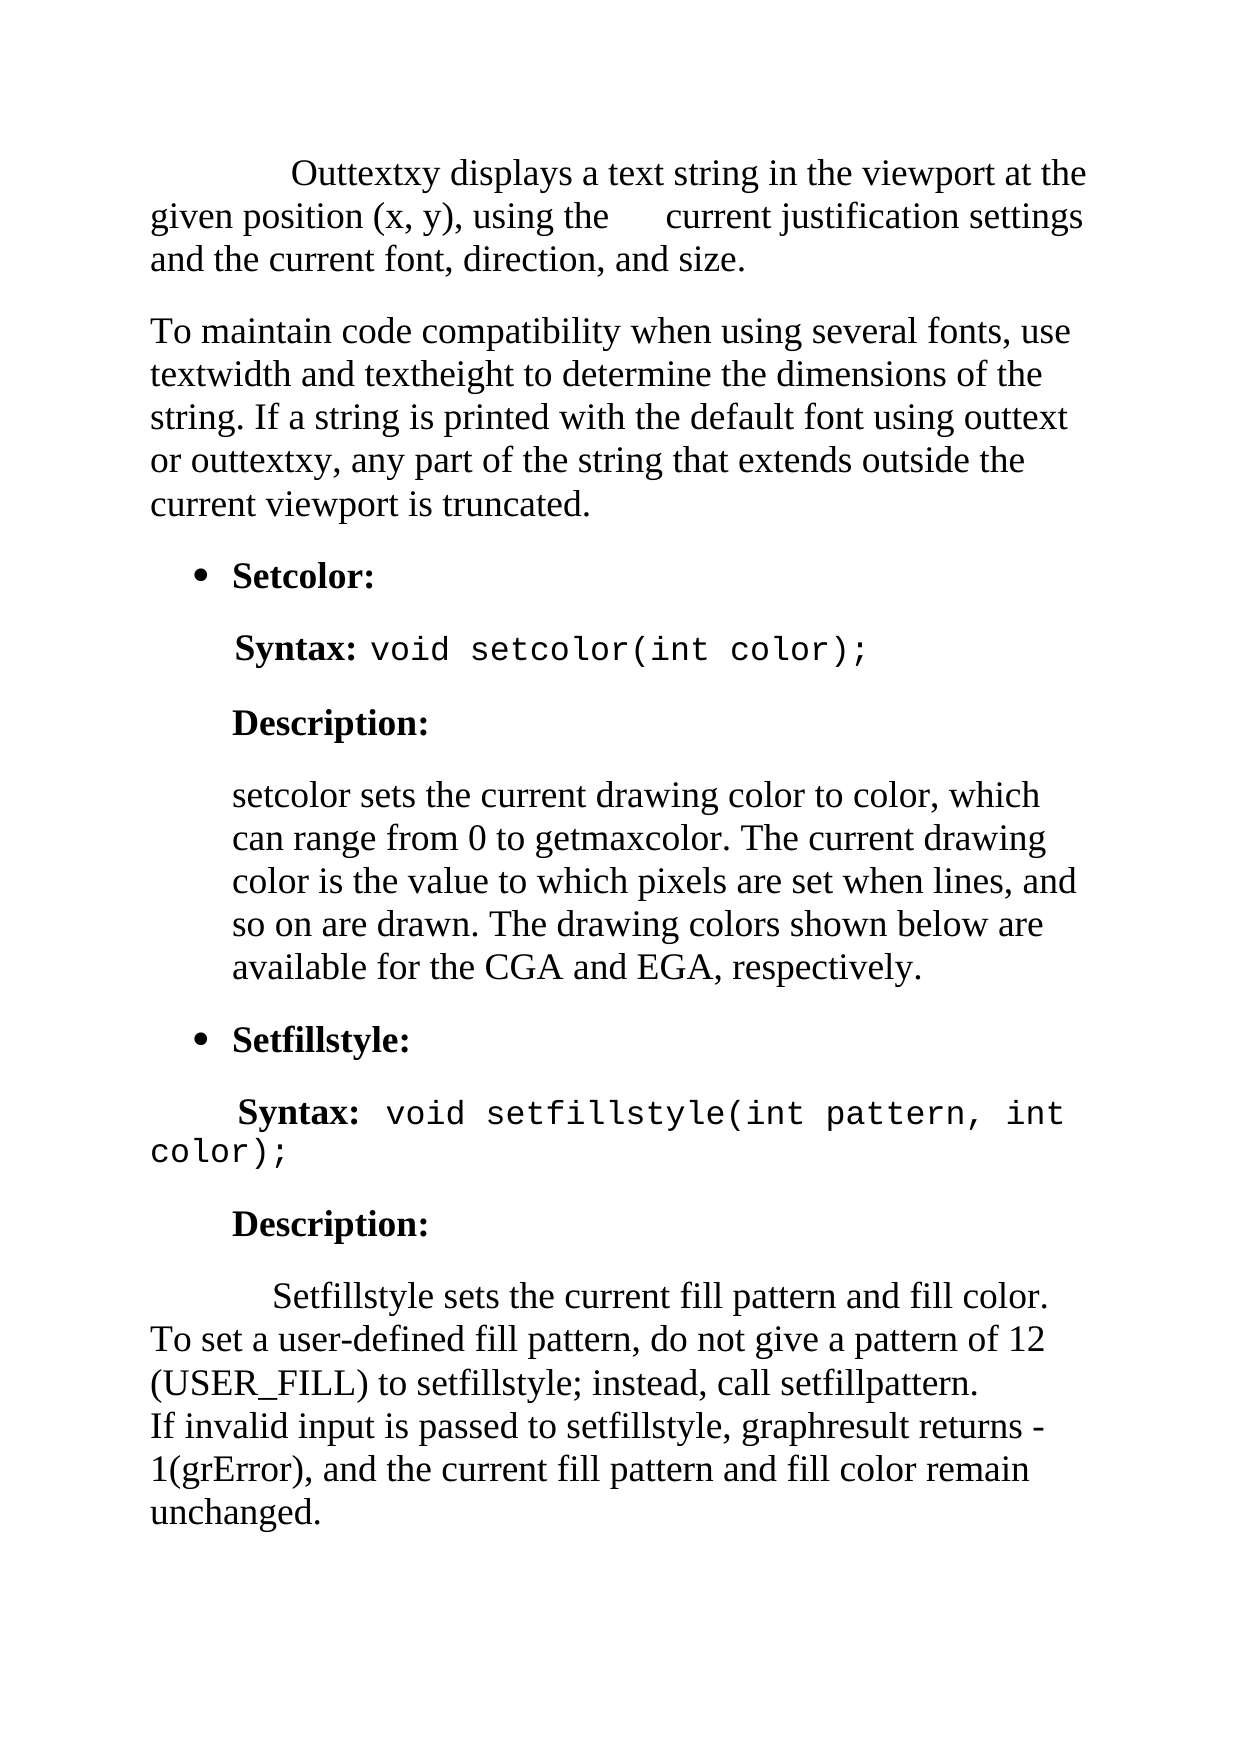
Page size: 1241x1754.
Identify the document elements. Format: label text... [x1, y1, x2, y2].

text Setfillstyle sets the current fill pattern and fill color. To set a user-defined fill pattern, do not give a pattern of 12 (USER_FILL) to setfillstyle; instead, call setfillpattern. [150, 1274, 1090, 1403]
text To maintain code compatibility when using several fonts, use textwidth and textheight to determine the dimensions of the string. If a string is printed with the default font using outtext or outtextxy, any part of the string that extends outside the current viewport is truncated. [150, 308, 1090, 524]
text Syntax: void setcolor(int color); [150, 626, 1090, 671]
subtitle Setfillstyle: [194, 1017, 1090, 1060]
subtitle Description: [232, 700, 1090, 743]
subtitle setcolor sets the current drawing color to color, which can range from 0 to getmaxcolor. The current drawing color is the value to which pixels are set when lines, and so on are drawn. The drawing colors shown below are available for the CGA and EGA, respectively. [232, 772, 1090, 988]
subtitle Description: [232, 1201, 1090, 1244]
text Syntax: void setfillstyle(int pattern, int color); [150, 1089, 1090, 1172]
subtitle Setcolor: [194, 553, 1090, 596]
text If invalid input is passed to setfillstyle, graphresult returns -1(grError), and the current fill pattern and fill color remain unchanged. [150, 1403, 1090, 1532]
text Outtextxy displays a text string in the viewport at the given position (x, y), using the current justification settings and the current font, direction, and size. [150, 150, 1090, 279]
